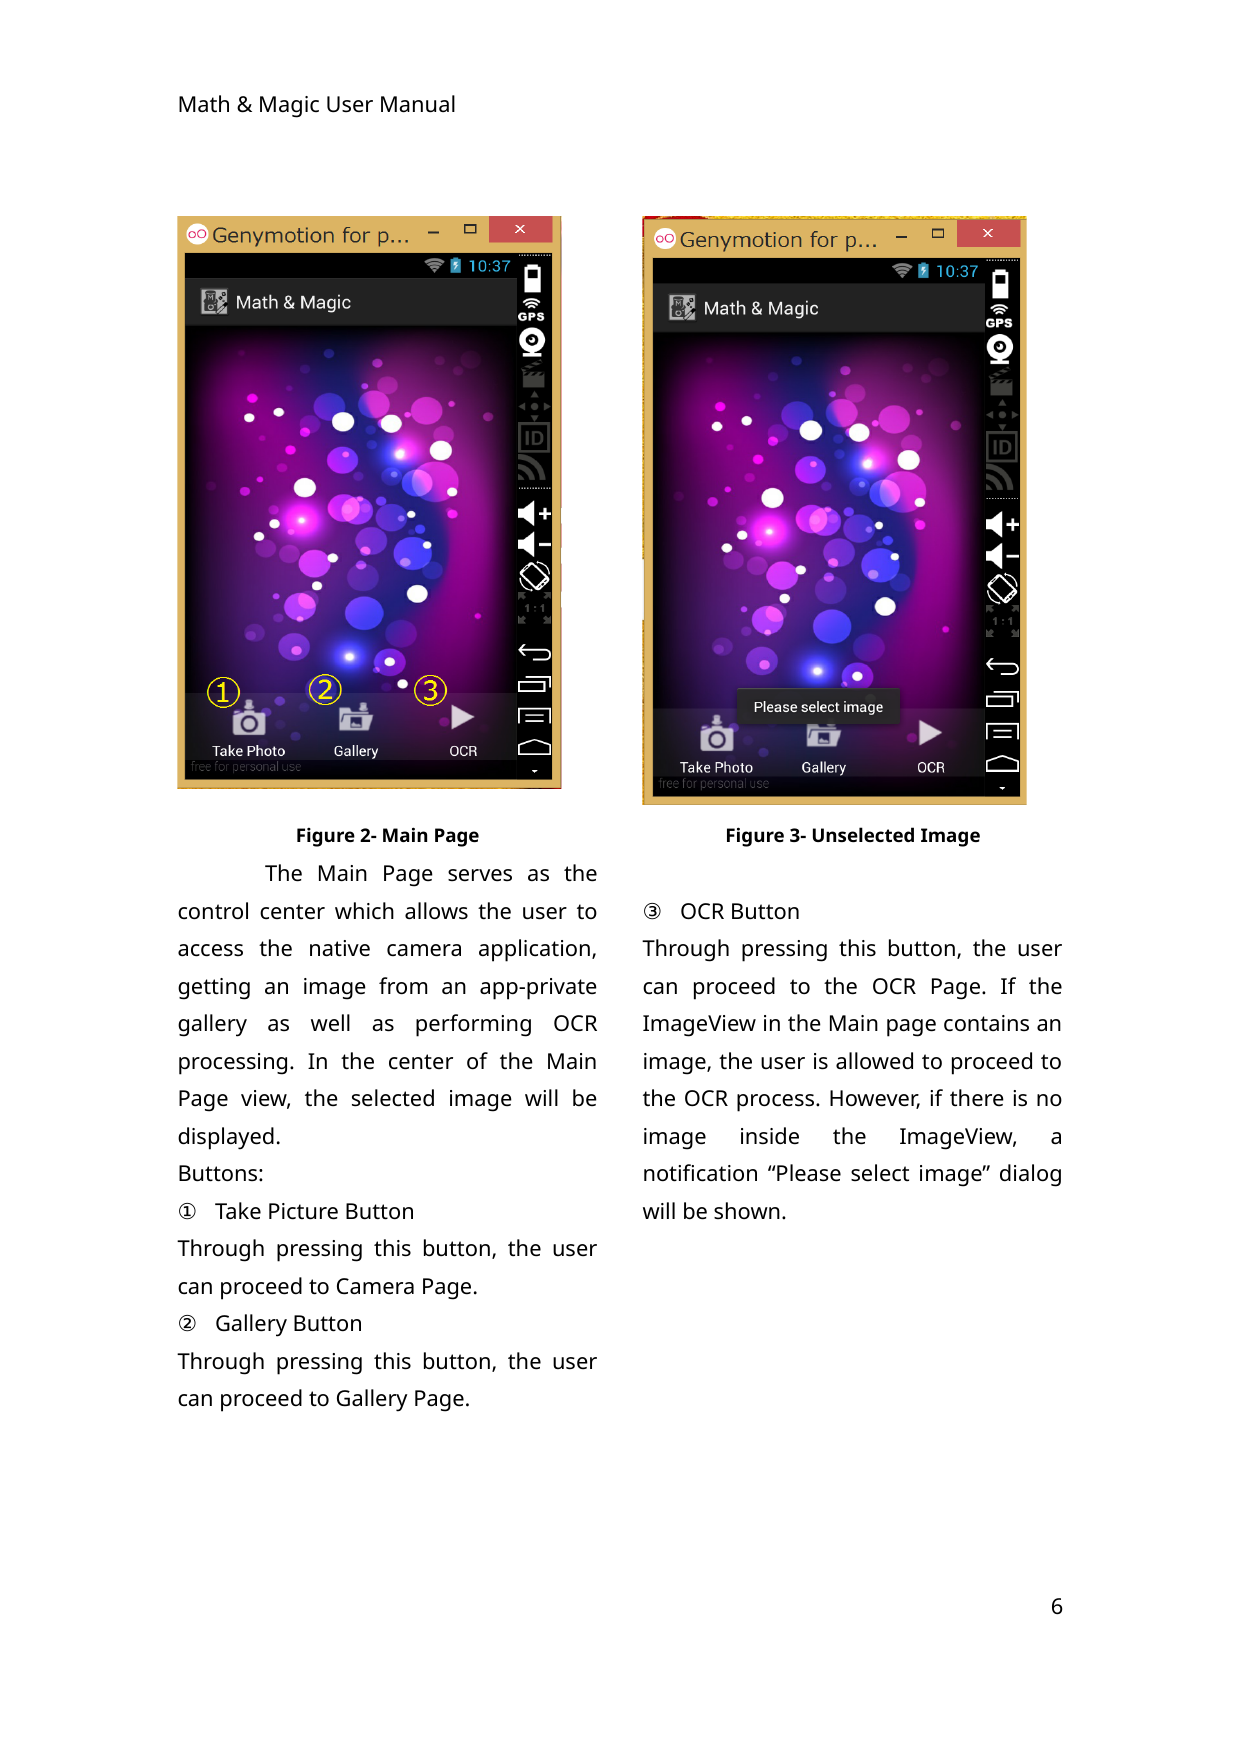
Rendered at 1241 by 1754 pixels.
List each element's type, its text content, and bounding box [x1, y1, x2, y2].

list OCR Button [642, 892, 1063, 929]
text Through pressing this button, the user can proceed to Camera Page. [177, 1229, 598, 1304]
list Gallery Button [177, 1304, 598, 1342]
picture [177, 216, 562, 789]
picture [642, 216, 1027, 805]
text Figure ３- Unselected Image [642, 817, 1063, 854]
list Take Picture Button [177, 1192, 598, 1229]
text The Main Page serves as the control center which allows the user to access the native camera application, getting an image from an app-private gallery as well as performing OCR processing. In the center of the Main Page view, the selected image will be displayed. [177, 854, 598, 1154]
text Buttons: [177, 1154, 598, 1192]
text Through pressing this button, the user can proceed to Gallery Page. [177, 1342, 598, 1417]
text Figure ２- Main Page [177, 817, 598, 854]
text Through pressing this button, the user can proceed to the OCR Page. If the ImageView in the Main page contains an image, the user is allowed to proceed to the OCR process. However, if there is no image inside the ImageView, a notification “Please select image” dialog will be shown. [642, 929, 1063, 1229]
